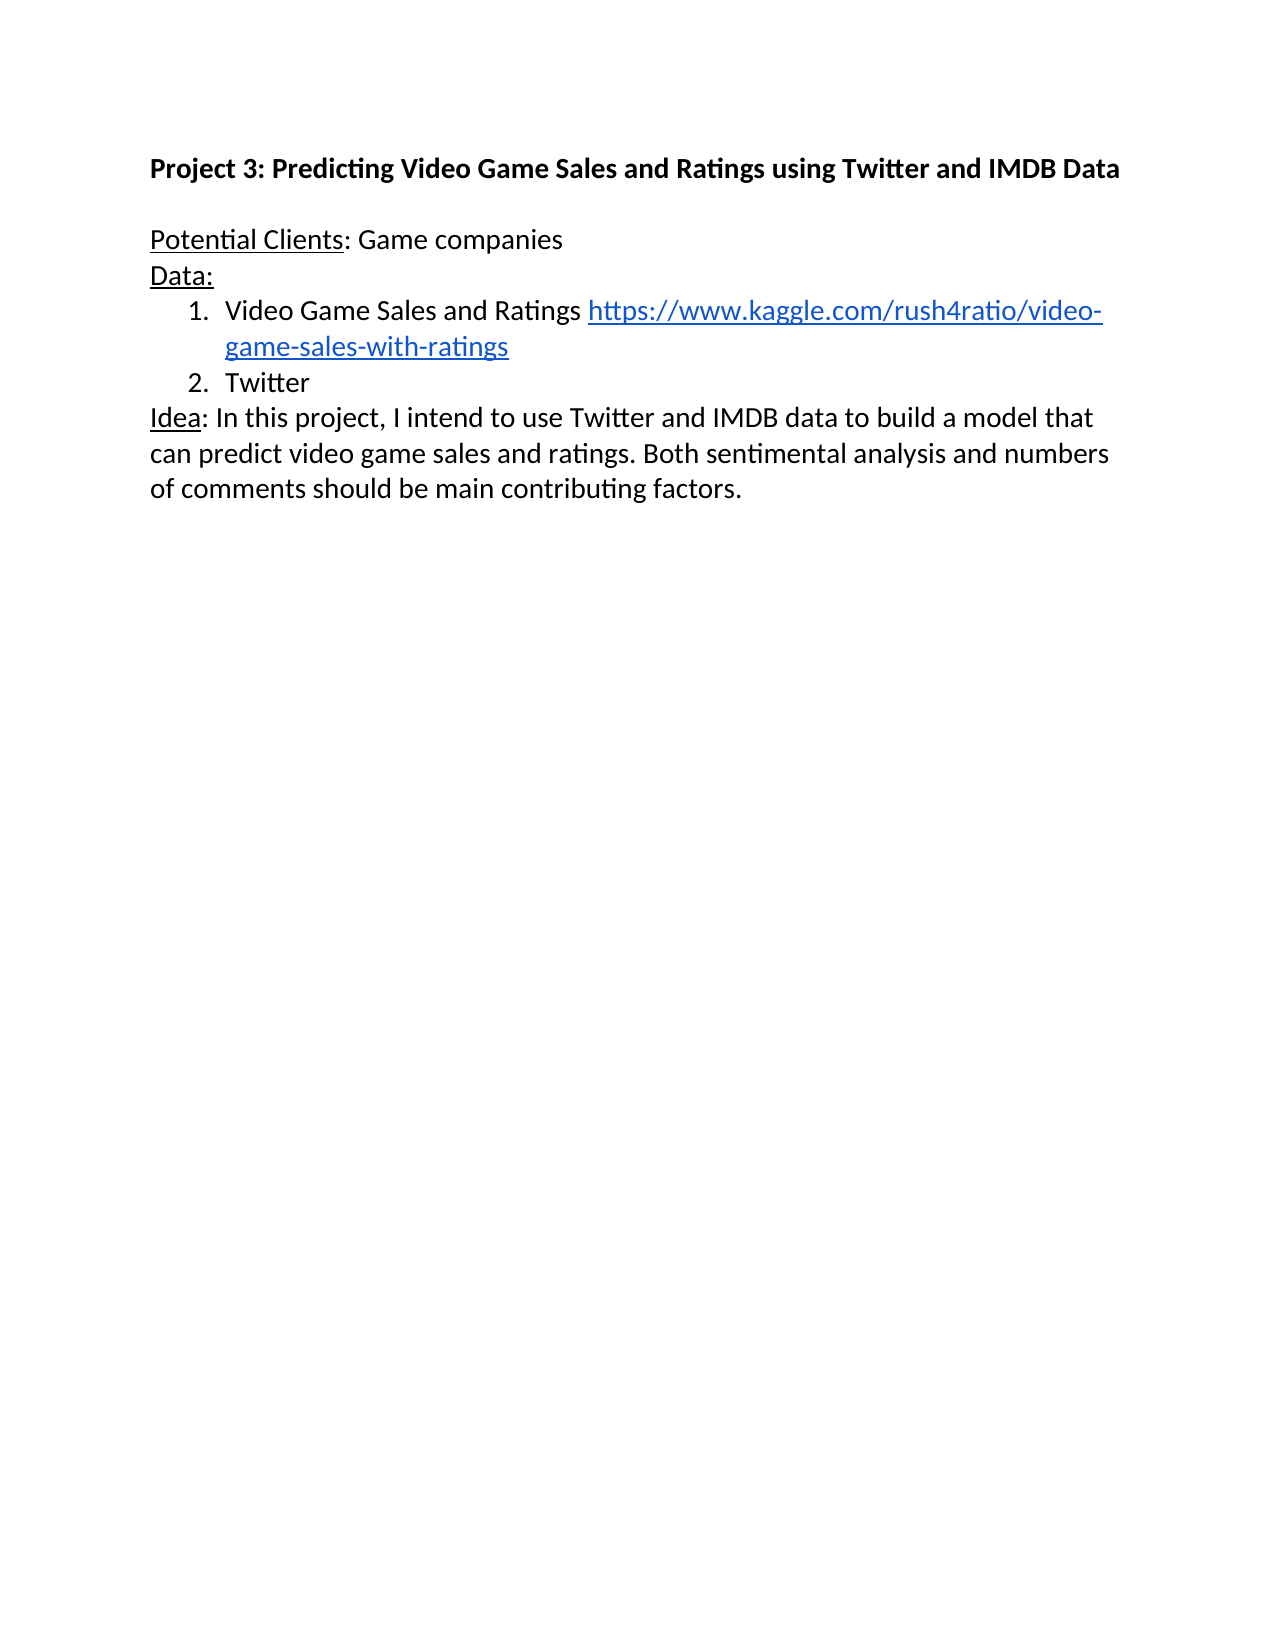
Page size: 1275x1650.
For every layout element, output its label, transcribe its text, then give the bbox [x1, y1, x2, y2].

text Idea: In this project, I intend to use Twitter and IMDB data to build a model that can predict video game sales and ratings. Both sentimental analysis and numbers of comments should be main contributing factors. [150, 399, 1125, 506]
list Video Game Sales and Ratings https://www.kaggle.com/rush4ratio/video-game-sales-with-ratings [187, 292, 1125, 364]
text Project 3: Predicting Video Game Sales and Ratings using Twitter and IMDB Data [150, 150, 1125, 186]
list Twitter [187, 364, 1125, 399]
text Potential Clients: Game companies [150, 221, 1125, 257]
text Data: [150, 257, 1125, 292]
